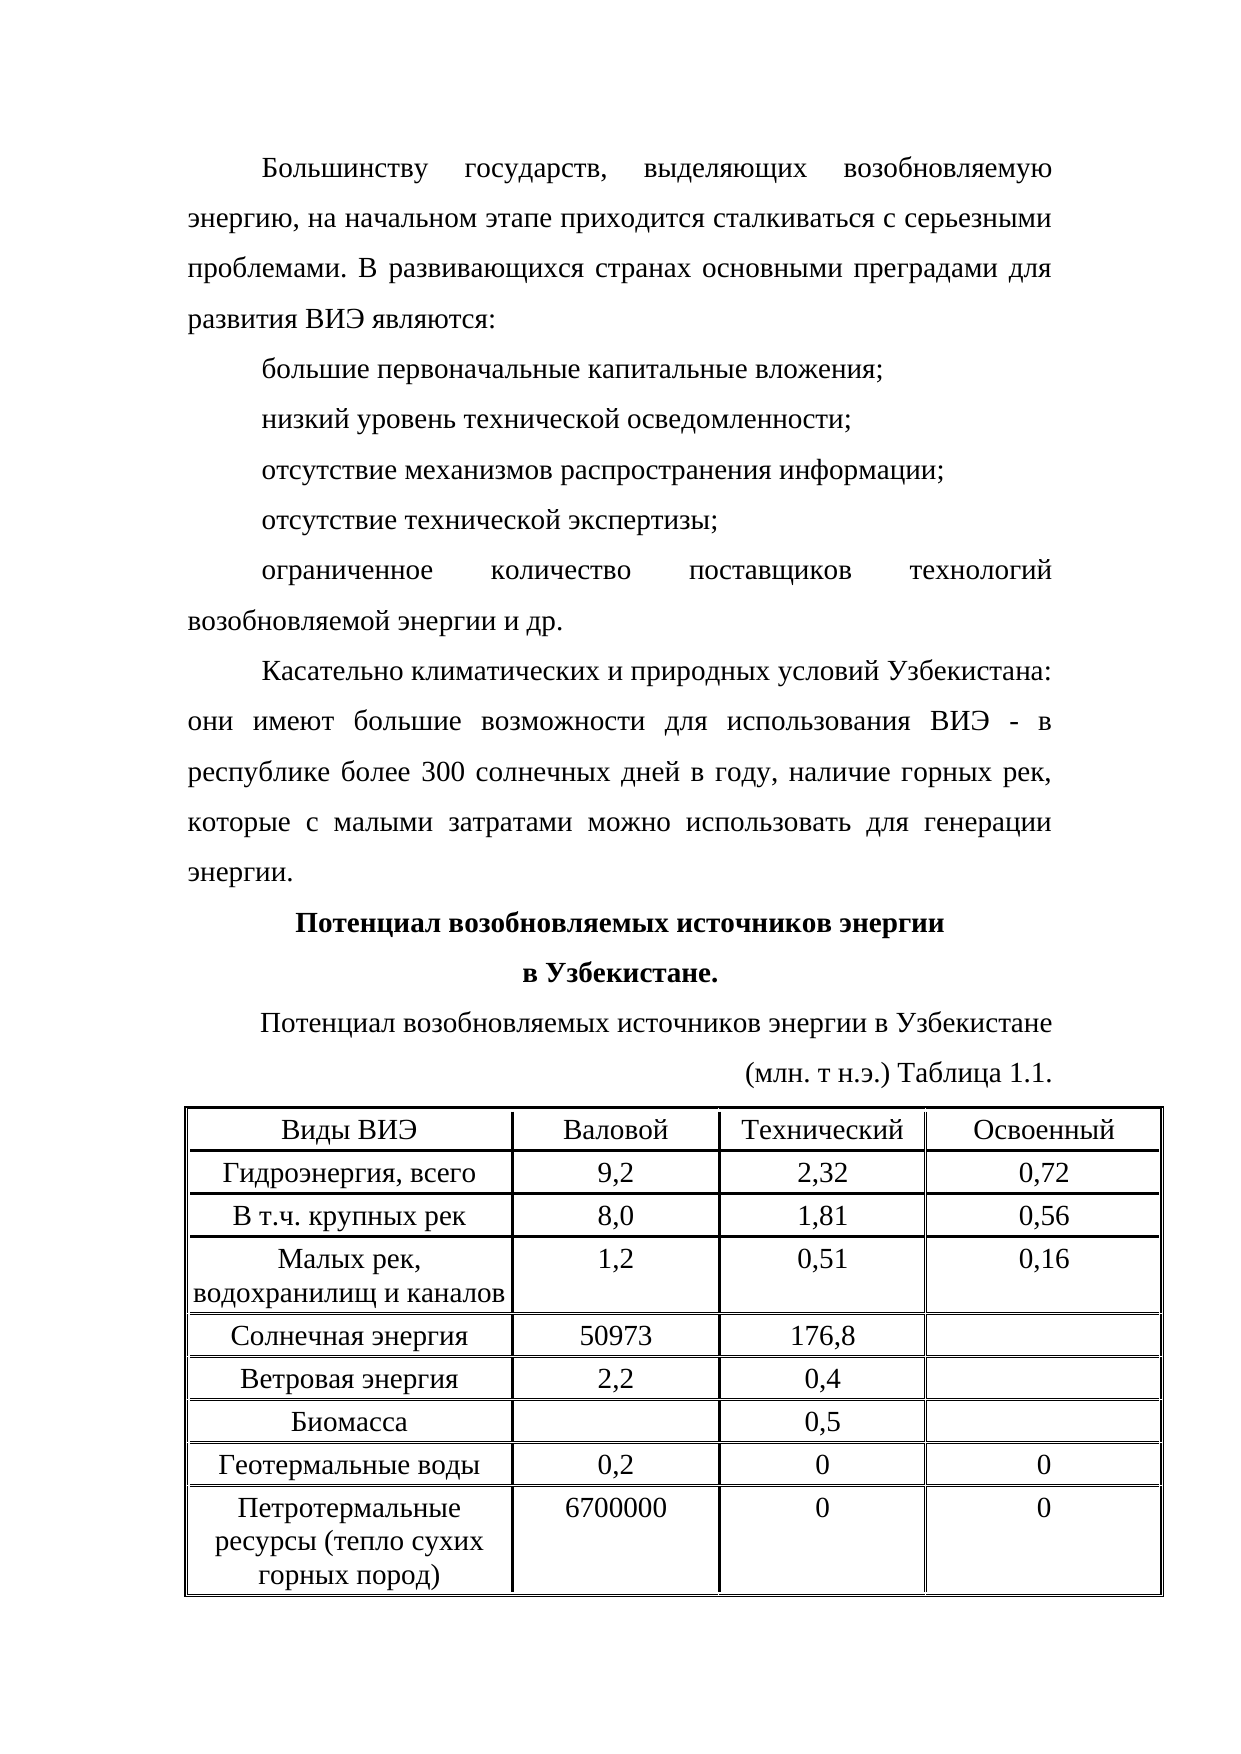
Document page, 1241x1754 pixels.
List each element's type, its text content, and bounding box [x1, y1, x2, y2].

text большие первоначальные капитальные вложения; [187, 351, 1053, 385]
table_cell 2,2 [514, 1358, 718, 1398]
table_cell 0,72 [927, 1149, 1160, 1192]
table_cell Ветровая энергия [188, 1355, 511, 1398]
table_cell [927, 1355, 1161, 1398]
table_cell [926, 1398, 1162, 1441]
table_cell 0 [719, 1487, 926, 1594]
table_cell В т.ч. крупных рек [188, 1192, 511, 1235]
table_cell 176,8 [721, 1315, 924, 1354]
table_cell [514, 1401, 718, 1441]
table_cell 0,51 [721, 1238, 924, 1312]
text Касательно климатических и природных условий Узбекистана: они имеют большие возможности для использования ВИЭ - в республике более 300 солнечных дней в году, наличие горных рек, которые с малыми затратами можно использовать для генерации энергии. [187, 653, 1053, 888]
table_cell 6700000 [512, 1487, 719, 1594]
table_cell 0 [926, 1441, 1162, 1484]
table_cell Гидроэнергия, всего [188, 1149, 511, 1192]
table_cell [926, 1312, 1162, 1354]
table_cell 9,2 [514, 1152, 718, 1192]
table_cell 1,2 [514, 1238, 718, 1312]
table_cell Биомасса [186, 1398, 512, 1441]
table_header Валовой [512, 1108, 719, 1149]
table_cell 0 [926, 1484, 1162, 1594]
text Потенциал возобновляемых источников энергии [187, 905, 1053, 938]
table_header Технический [719, 1109, 926, 1149]
table_cell 0,16 [927, 1235, 1160, 1312]
table_cell 0,5 [721, 1401, 924, 1441]
text отсутствие технической экспертизы; [187, 502, 1053, 536]
table_cell 50973 [514, 1315, 718, 1354]
table_header Освоенный [926, 1109, 1160, 1149]
table_cell Геотермальные воды [186, 1441, 512, 1484]
text низкий уровень технической осведомленности; [187, 402, 1053, 435]
text в Узбекистане. [187, 955, 1053, 988]
table_header Виды ВИЭ [188, 1109, 512, 1149]
table_cell 8,0 [514, 1195, 718, 1235]
table_cell Малых рек, водохранилищ и каналов [188, 1235, 511, 1312]
text Потенциал возобновляемых источников энергии в Узбекистане (млн. т н.э.) Таблица 1.1. [187, 1005, 1053, 1089]
table_cell 0,2 [514, 1444, 718, 1484]
table_cell 1,81 [721, 1195, 924, 1235]
text Большинству государств, выделяющих возобновляемую энергию, на начальном этапе приходится сталкиваться с серьезными проблемами. В развивающихся странах основными преградами для развития ВИЭ являются: [187, 150, 1053, 334]
table_cell Петротермальные ресурсы (тепло сухих горных пород) [186, 1484, 512, 1594]
text ограниченное количество поставщиков технологий возобновляемой энергии и др. [187, 552, 1053, 636]
table_cell 2,32 [721, 1152, 924, 1192]
text отсутствие механизмов распространения информации; [187, 452, 1053, 485]
table_cell 0,4 [721, 1358, 924, 1398]
table_cell 0,56 [927, 1192, 1160, 1235]
table_cell 0 [721, 1444, 924, 1484]
table_cell Солнечная энергия [186, 1312, 512, 1354]
